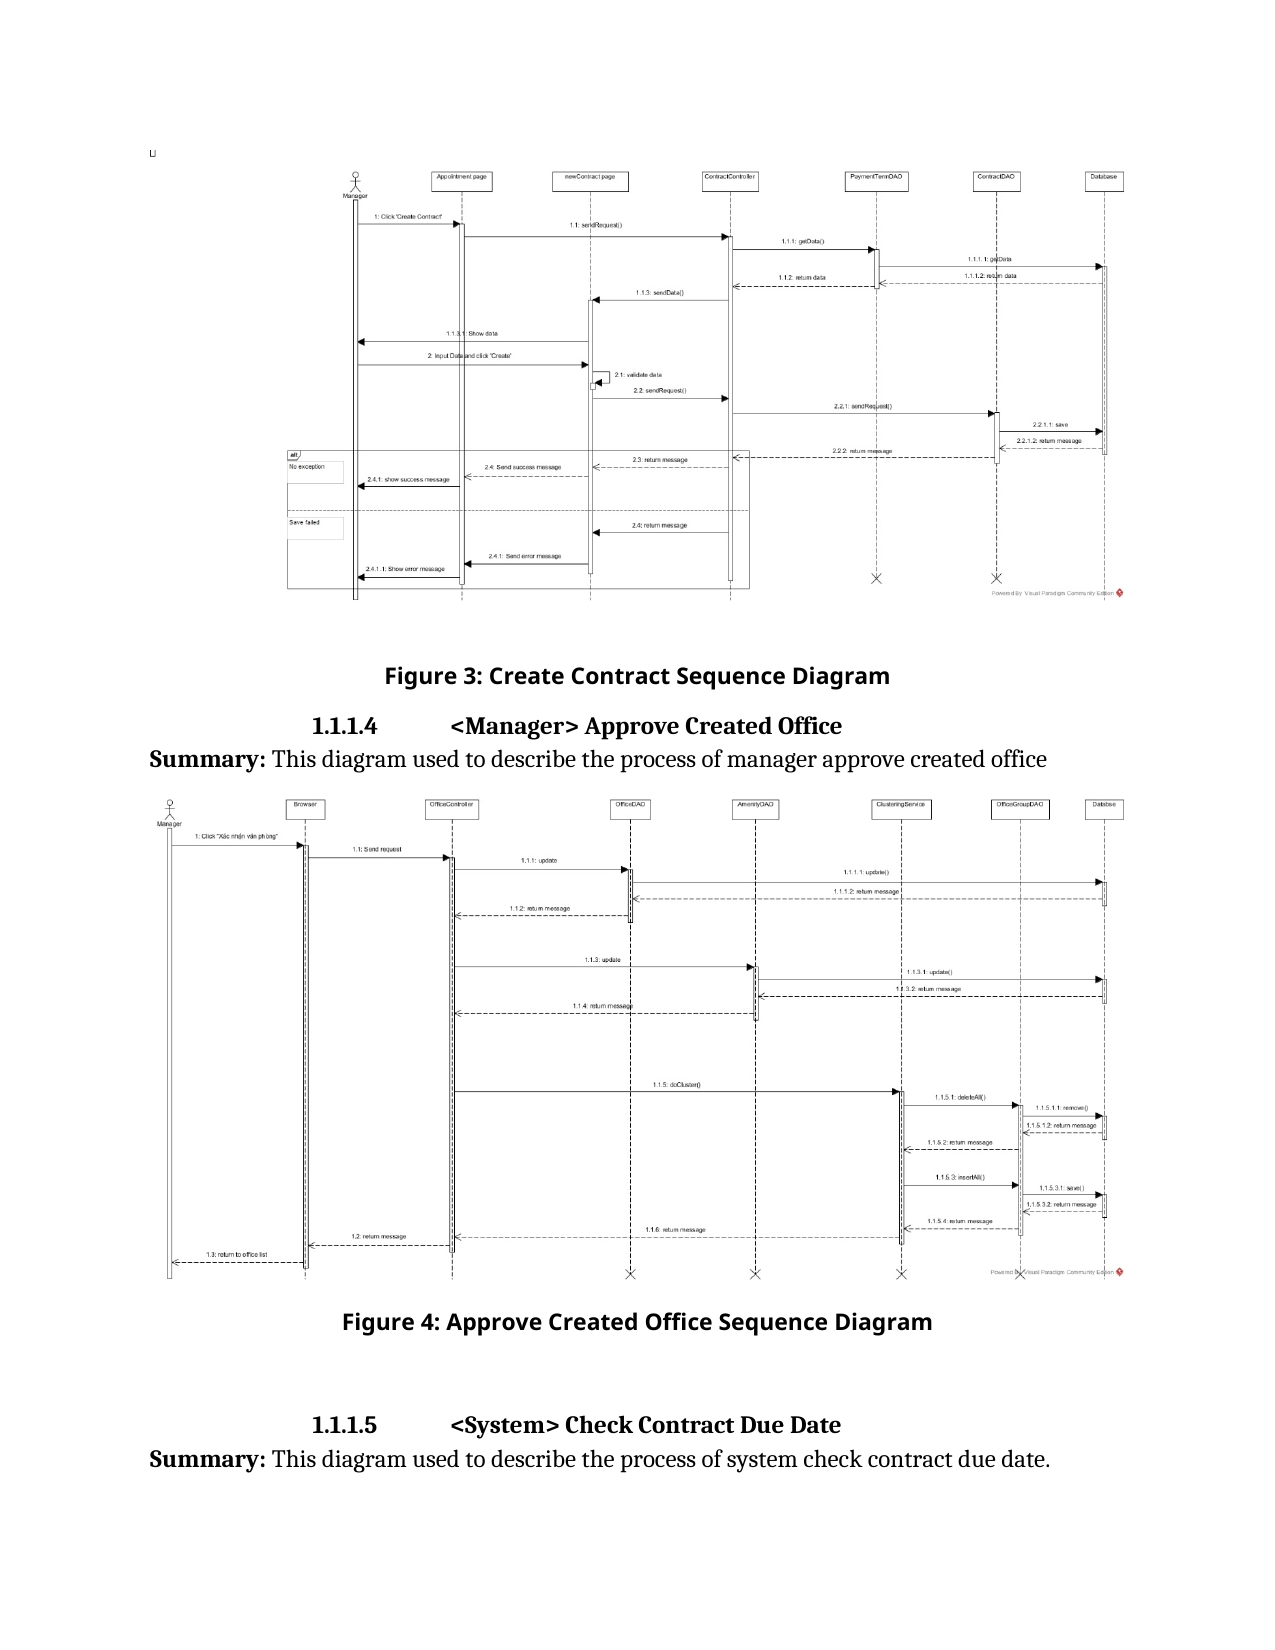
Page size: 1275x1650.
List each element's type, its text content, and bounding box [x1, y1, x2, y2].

subtitle <Manager> Approve Created Office [312, 712, 1125, 741]
text Summary: This diagram used to describe the process of manager approve created office [150, 745, 1125, 774]
picture [150, 798, 1125, 1281]
text Summary: This diagram used to describe the process of system check contract due date. [150, 1444, 1125, 1473]
subtitle <System> Check Contract Due Date [312, 1411, 1125, 1440]
picture [150, 150, 1125, 602]
